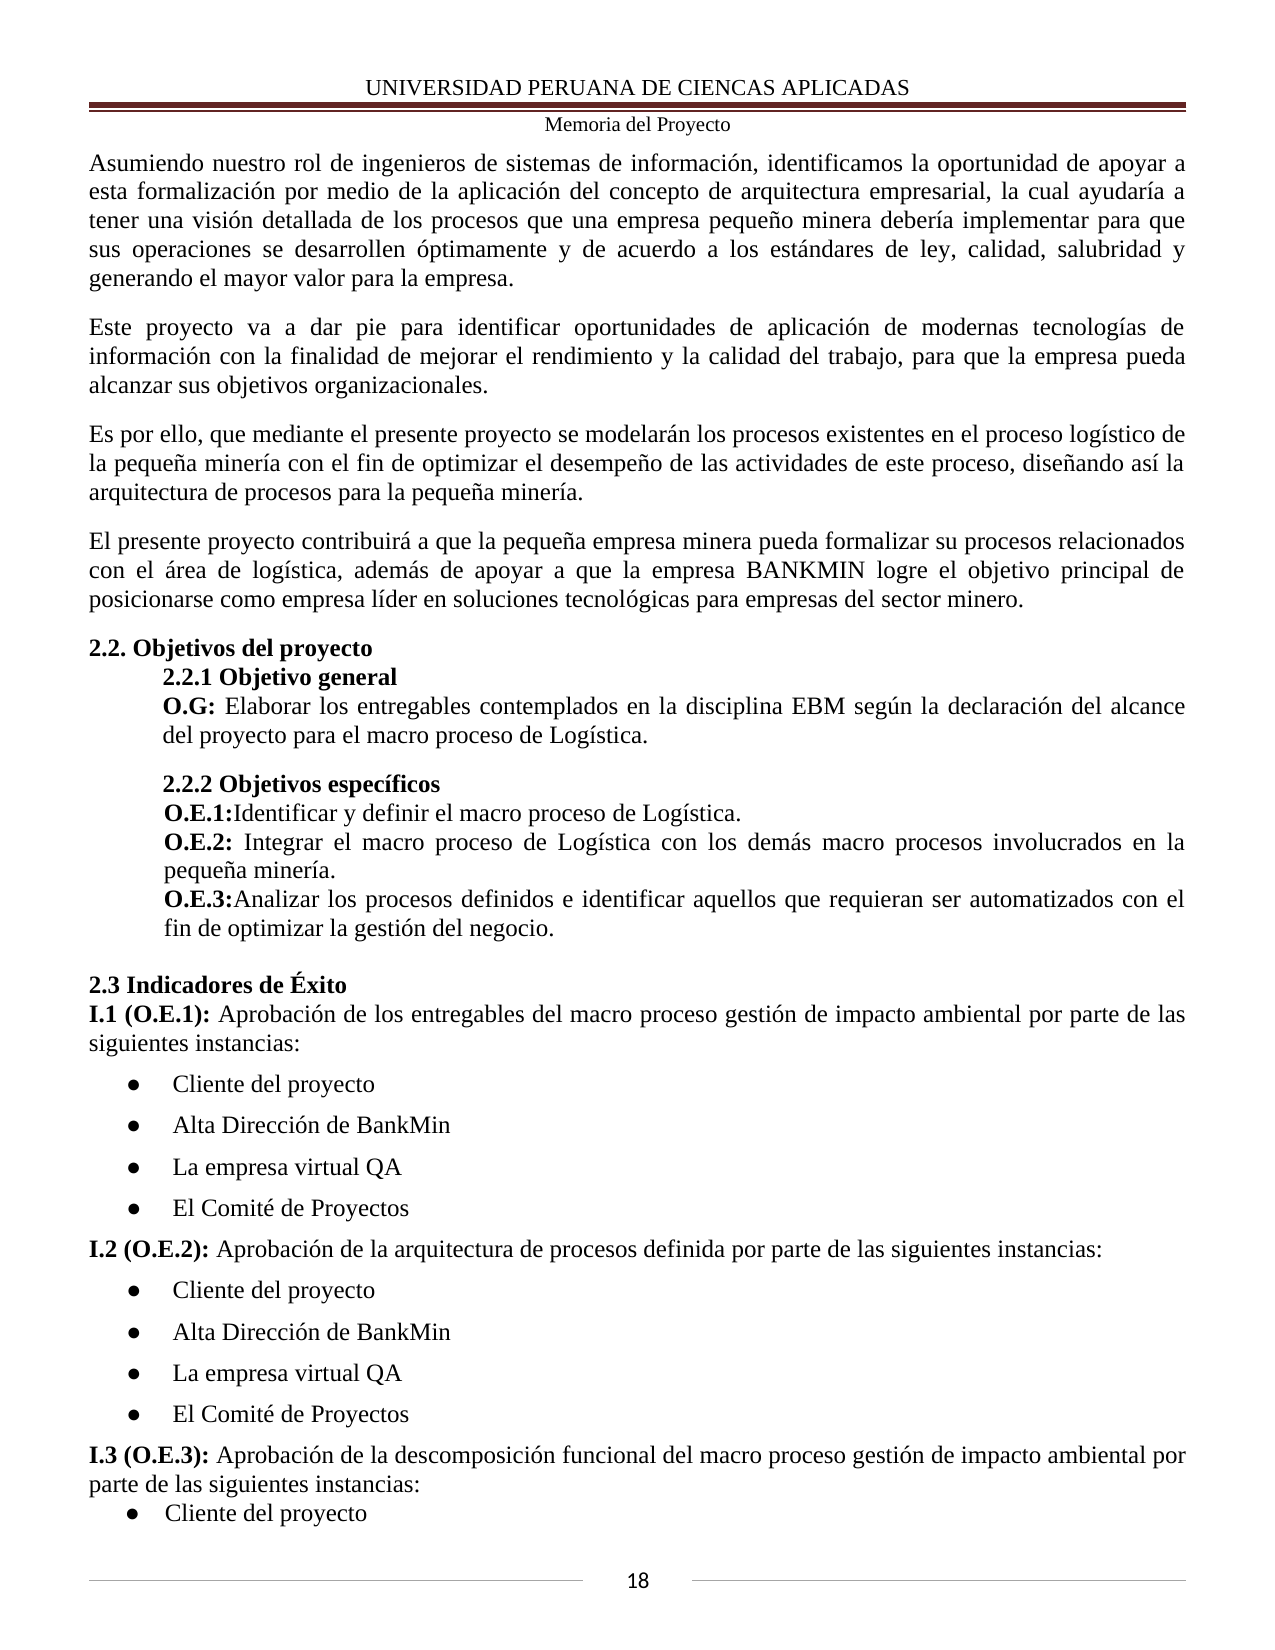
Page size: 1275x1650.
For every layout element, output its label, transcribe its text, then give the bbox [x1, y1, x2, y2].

text O.E.3:Analizar los procesos definidos e identificar aquellos que requieran ser automatizados con el fin de optimizar la gestión del negocio. [164, 884, 1186, 942]
subtitle 2.2. Objetivos del proyecto [89, 633, 1186, 662]
text Este proyecto va a dar pie para identificar oportunidades de aplicación de modernas tecnologías de información con la finalidad de mejorar el rendimiento y la calidad del trabajo, para que la empresa pueda alcanzar sus objetivos organizacionales. [89, 312, 1186, 398]
text I.1 (O.E.1): Aprobación de los entregables del macro proceso gestión de impacto ambiental por parte de las siguientes instancias: [89, 999, 1186, 1057]
text ● El Comité de Proyectos [126, 1193, 1186, 1222]
text O.E.2: Integrar el macro proceso de Logística con los demás macro procesos involucrados en la pequeña minería. [164, 827, 1186, 884]
text I.3 (O.E.3): Aprobación de la descomposición funcional del macro proceso gestión de impacto ambiental por parte de las siguientes instancias: [89, 1441, 1186, 1498]
subtitle 2.3 Indicadores de Éxito [89, 971, 1186, 999]
text ● Cliente del proyecto [126, 1069, 1186, 1098]
text ● El Comité de Proyectos [126, 1399, 1186, 1428]
text O.G: Elaborar los entregables contemplados en la disciplina EBM según la declaración del alcance del proyecto para el macro proceso de Logística. [162, 691, 1186, 748]
text ● Cliente del proyecto [126, 1276, 1186, 1304]
text El presente proyecto contribuirá a que la pequeña empresa minera pueda formalizar su procesos relacionados con el área de logística, además de apoyar a que la empresa BANKMIN logre el objetivo principal de posicionarse como empresa líder en soluciones tecnológicas para empresas del sector minero. [89, 526, 1186, 613]
text Es por ello, que mediante el presente proyecto se modelarán los procesos existentes en el proceso logístico de la pequeña minería con el fin de optimizar el desempeño de las actividades de este proceso, diseñando así la arquitectura de procesos para la pequeña minería. [89, 419, 1186, 506]
text Asumiendo nuestro rol de ingenieros de sistemas de información, identificamos la oportunidad de apoyar a esta formalización por medio de la aplicación del concepto de arquitectura empresarial, la cual ayudaría a tener una visión detallada de los procesos que una empresa pequeño minera debería implementar para que sus operaciones se desarrollen óptimamente y de acuerdo a los estándares de ley, calidad, salubridad y generando el mayor valor para la empresa. [89, 148, 1186, 291]
text ● La empresa virtual QA [126, 1358, 1186, 1387]
subtitle 2.2.1 Objetivo general [162, 662, 1186, 691]
text ● Alta Dirección de BankMin [126, 1317, 1186, 1346]
subtitle 2.2.2 Objetivos específicos [162, 769, 1186, 798]
text O.E.1:Identificar y definir el macro proceso de Logística. [89, 798, 1186, 827]
text I.2 (O.E.2): Aprobación de la arquitectura de procesos definida por parte de las siguientes instancias: [89, 1234, 1186, 1263]
text ● Cliente del proyecto [89, 1498, 1186, 1527]
text ● La empresa virtual QA [126, 1152, 1186, 1181]
text ● Alta Dirección de BankMin [126, 1111, 1186, 1139]
